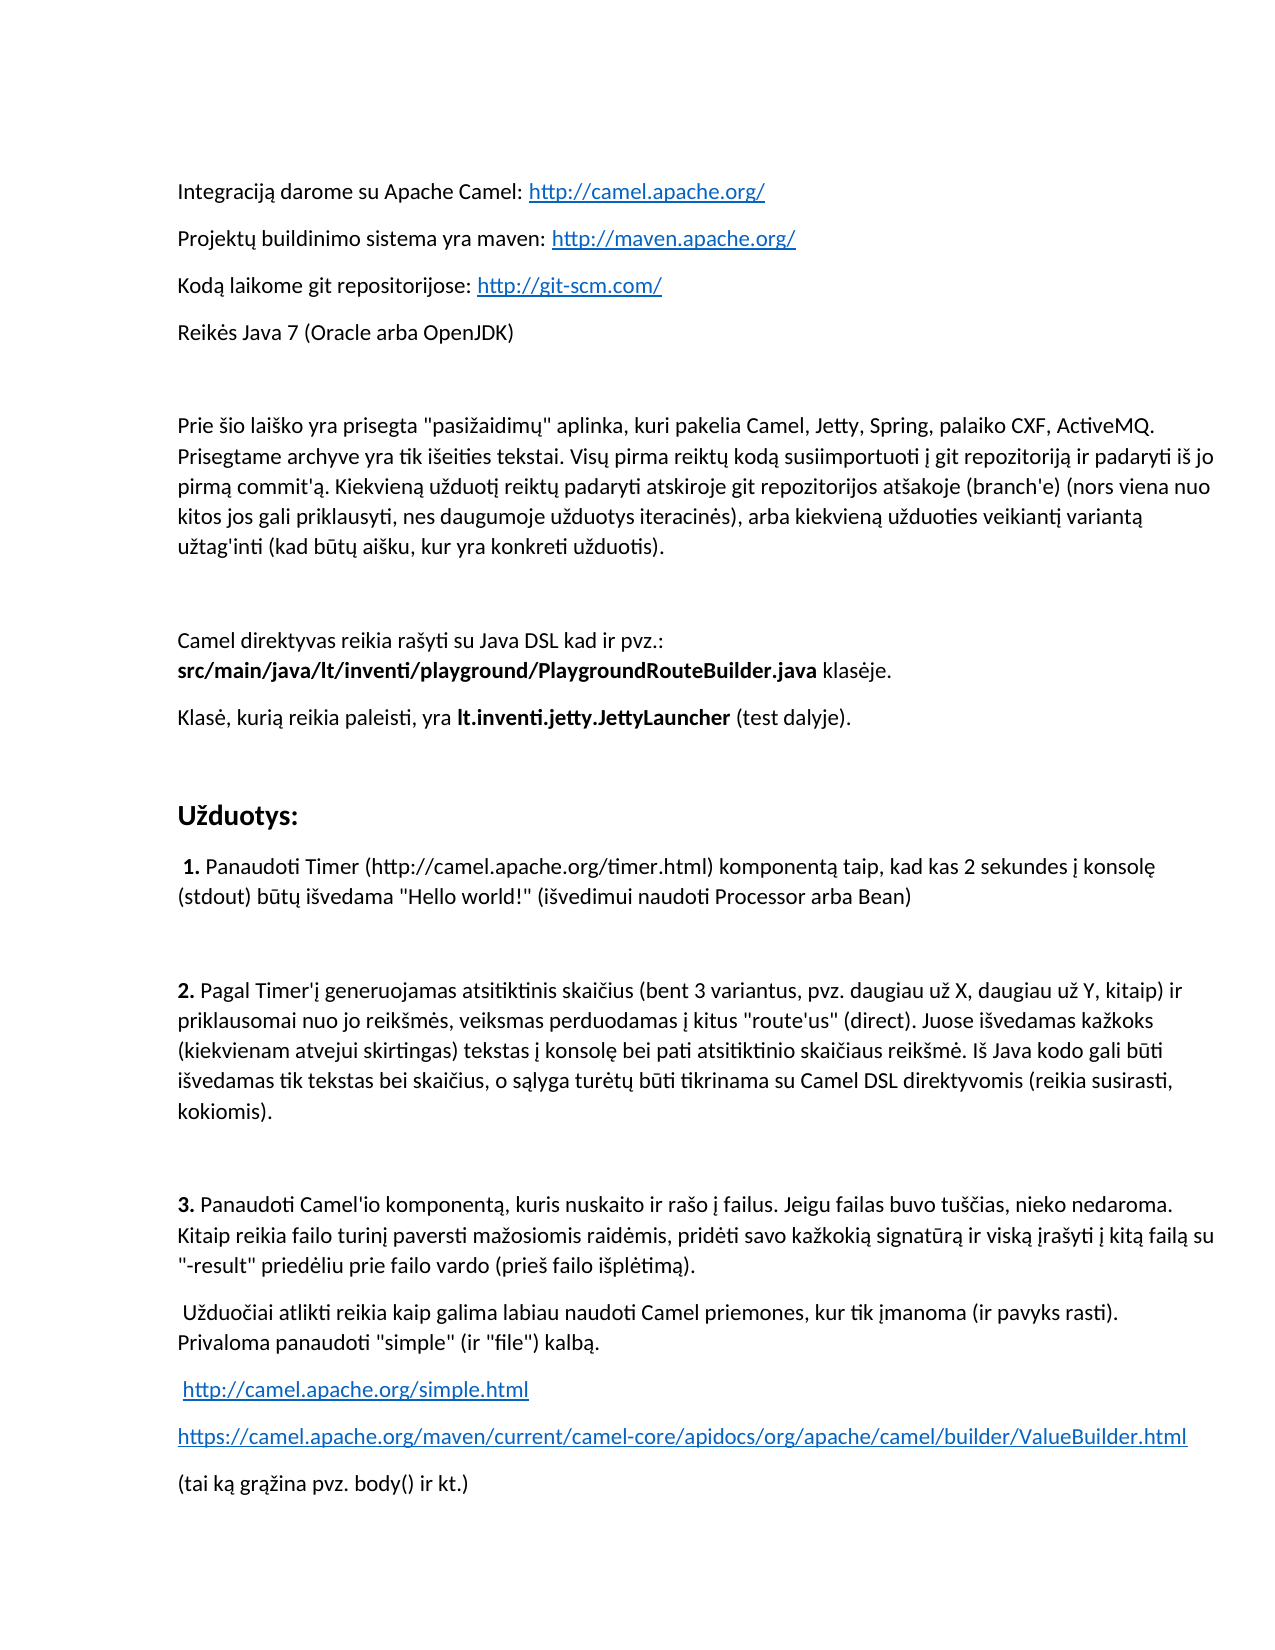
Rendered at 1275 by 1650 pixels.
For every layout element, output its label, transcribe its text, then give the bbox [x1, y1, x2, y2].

text Užduotys: [177, 797, 1216, 833]
text 3. Panaudoti Camel'io komponentą, kuris nuskaito ir rašo į failus. Jeigu failas buvo tuščias, nieko nedaroma. Kitaip reikia failo turinį paversti mažosiomis raidėmis, pridėti savo kažkokią signatūrą ir viską įrašyti į kitą failą su "-result" priedėliu prie failo vardo (prieš failo išplėtimą). [177, 1191, 1216, 1279]
text Klasė, kurią reikia paleisti, yra lt.inventi.jetty.JettyLauncher (test dalyje). [177, 703, 1216, 731]
text 1. Panaudoti Timer (http://camel.apache.org/timer.html) komponentą taip, kad kas 2 sekundes į konsolę (stdout) būtų išvedama "Hello world!" (išvedimui naudoti Processor arba Bean) [177, 852, 1216, 910]
text https://camel.apache.org/maven/current/camel-core/apidocs/org/apache/camel/builder/ValueBuilder.html [177, 1422, 1216, 1450]
text Prie šio laiško yra prisegta "pasižaidimų" aplinka, kuri pakelia Camel, Jetty, Spring, palaiko CXF, ActiveMQ. Prisegtame archyve yra tik išeities tekstai. Visų pirma reiktų kodą susiimportuoti į git repozitoriją ir padaryti iš jo pirmą commit'ą. Kiekvieną užduotį reiktų padaryti atskiroje git repozitorijos atšakoje (branch'e) (nors viena nuo kitos jos gali priklausyti, nes daugumoje užduotys iteracinės), arba kiekvieną užduoties veikiantį variantą užtag'inti (kad būtų aišku, kur yra konkreti užduotis). [177, 412, 1216, 560]
text Integraciją darome su Apache Camel: http://camel.apache.org/ [177, 177, 1216, 205]
text Užduočiai atlikti reikia kaip galima labiau naudoti Camel priemones, kur tik įmanoma (ir pavyks rasti). Privaloma panaudoti "simple" (ir "file") kalbą. [177, 1298, 1216, 1356]
text 2. Pagal Timer'į generuojamas atsitiktinis skaičius (bent 3 variantus, pvz. daugiau už X, daugiau už Y, kitaip) ir priklausomai nuo jo reikšmės, veiksmas perduodamas į kitus "route'us" (direct). Juose išvedamas kažkoks (kiekvienam atvejui skirtingas) tekstas į konsolę bei pati atsitiktinio skaičiaus reikšmė. Iš Java kodo gali būti išvedamas tik tekstas bei skaičius, o sąlyga turėtų būti tikrinama su Camel DSL direktyvomis (reikia susirasti, kokiomis). [177, 976, 1216, 1125]
text Kodą laikome git repositorijose: http://git-scm.com/ [177, 271, 1216, 299]
text (tai ką grąžina pvz. body() ir kt.) [177, 1469, 1216, 1497]
text Camel direktyvas reikia rašyti su Java DSL kad ir pvz.: src/main/java/lt/inventi/playground/PlaygroundRouteBuilder.java klasėje. [177, 626, 1216, 684]
text Projektų buildinimo sistema yra maven: http://maven.apache.org/ [177, 224, 1216, 252]
text Reikės Java 7 (Oracle arba OpenJDK) [177, 318, 1216, 346]
text http://camel.apache.org/simple.html [177, 1375, 1216, 1403]
